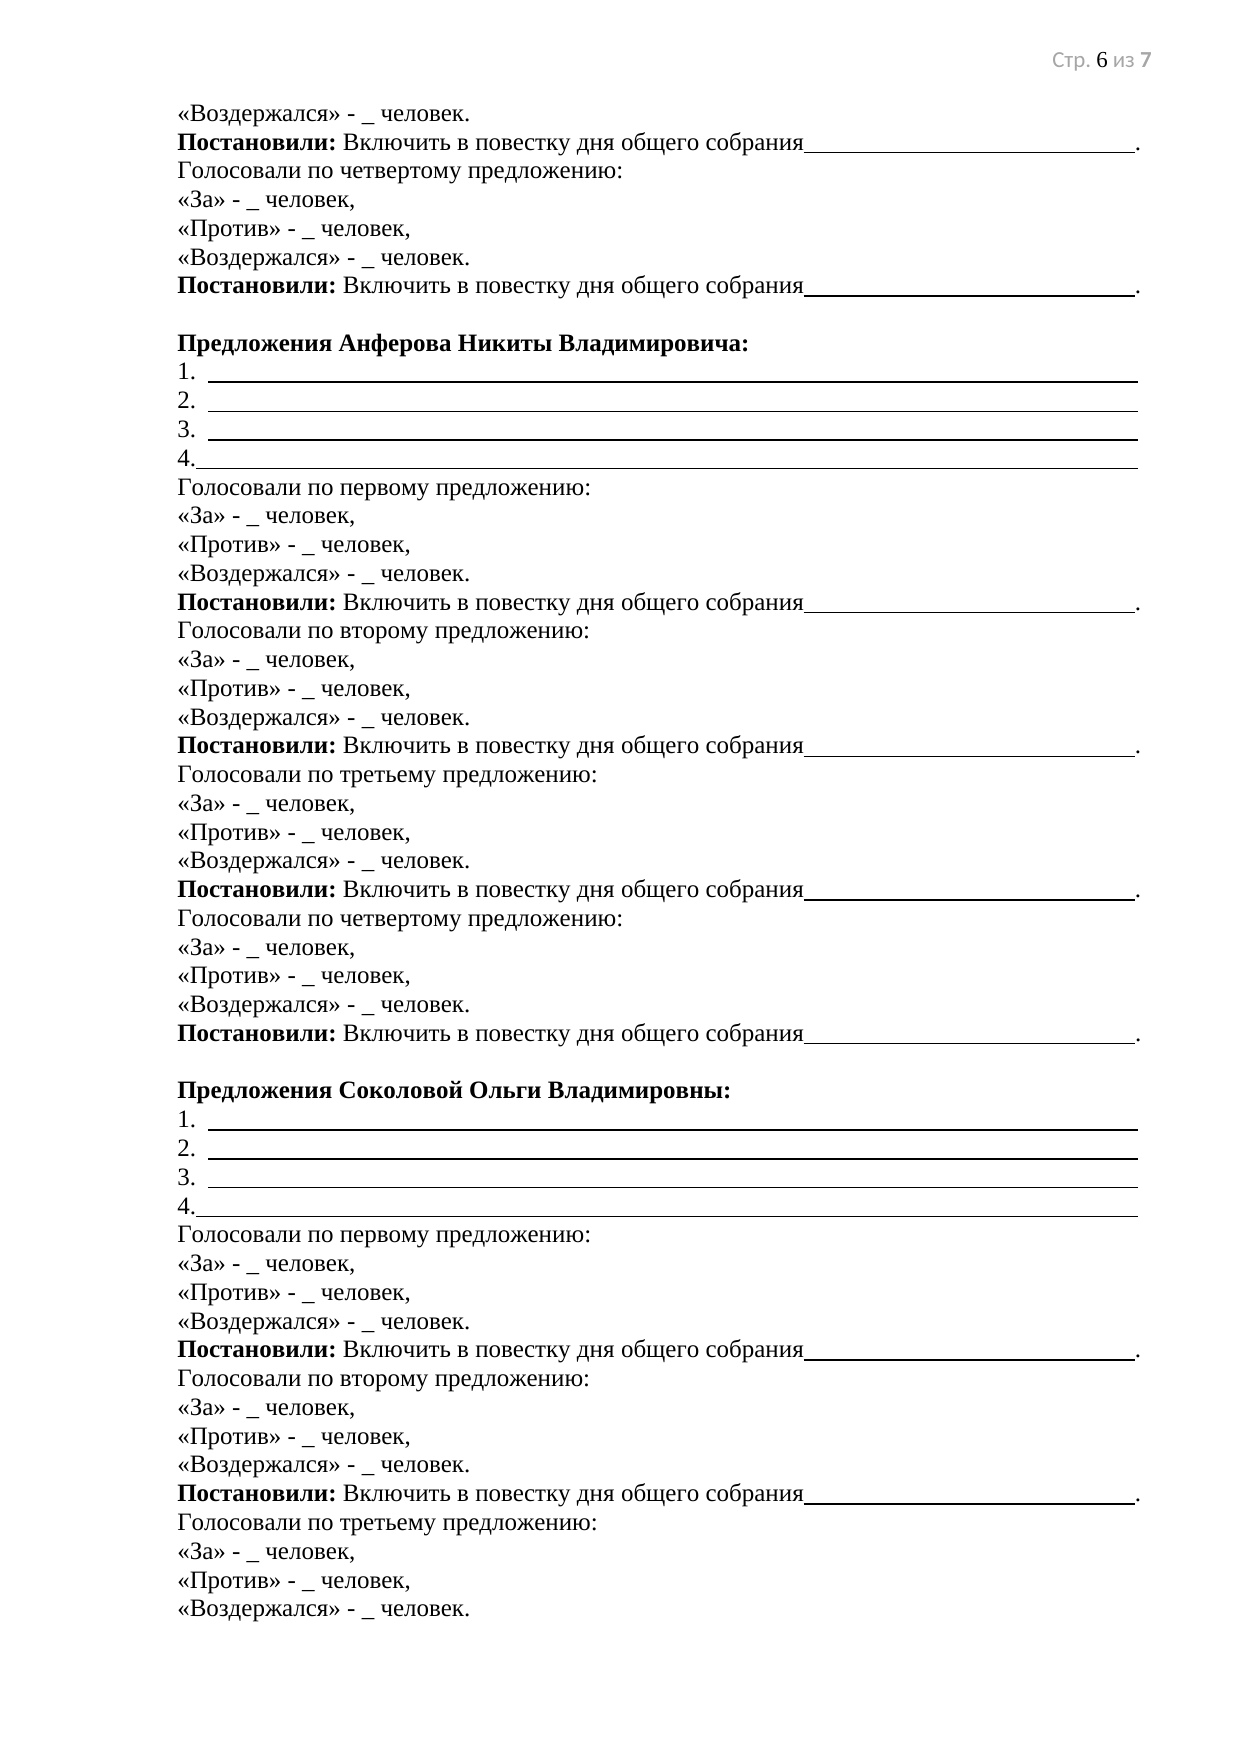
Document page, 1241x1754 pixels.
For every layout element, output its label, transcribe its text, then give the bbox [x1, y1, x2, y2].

text «Воздержался» - _ человек. [177, 98, 1165, 127]
text Постановили: Включить в повестку дня общего собрания . Голосовали по четвертому предложению: [177, 874, 1141, 932]
text 3. [177, 414, 1165, 443]
text «За» - _ человек, [177, 788, 1165, 817]
text «За» - _ человек, [177, 184, 1165, 213]
text Постановили: Включить в повестку дня общего собрания . Голосовали по третьему предложению: [177, 731, 1141, 788]
text «Против» - _ человек, [177, 1421, 1165, 1449]
subtitle Предложения Соколовой Ольги Владимировны: [177, 1076, 1165, 1105]
text «Воздержался» - _ человек. [177, 1593, 1165, 1622]
text Постановили: Включить в повестку дня общего собрания . [177, 270, 1165, 299]
text «За» - _ человек, [177, 1248, 1165, 1277]
text «За» - _ человек, [177, 501, 1165, 529]
text 4. Голосовали по первому предложению: [177, 1191, 1138, 1248]
text Постановили: Включить в повестку дня общего собрания . [177, 1018, 1165, 1047]
text «За» - _ человек, [177, 1536, 1165, 1565]
text «Воздержался» - _ человек. [177, 702, 1165, 731]
text «Против» - _ человек, [177, 673, 1165, 702]
text 4. Голосовали по первому предложению: [177, 443, 1138, 501]
text «Против» - _ человек, [177, 213, 1165, 242]
text Постановили: Включить в повестку дня общего собрания . Голосовали по третьему предложению: [177, 1478, 1141, 1536]
text Постановили: Включить в повестку дня общего собрания . Голосовали по второму предложению: [177, 587, 1141, 644]
text «Против» - _ человек, [177, 529, 1165, 558]
text «Воздержался» - _ человек. [177, 242, 1165, 270]
text «Воздержался» - _ человек. [177, 558, 1165, 587]
text «Воздержался» - _ человек. [177, 846, 1165, 874]
text Постановили: Включить в повестку дня общего собрания . Голосовали по четвертому предложению: [177, 127, 1141, 184]
text «Воздержался» - _ человек. [177, 1306, 1165, 1334]
text 1. [177, 357, 1165, 386]
text 3. [177, 1162, 1165, 1191]
text 2. [177, 1133, 1165, 1162]
text 1. [177, 1105, 1165, 1133]
text «Против» - _ человек, [177, 961, 1165, 989]
text Постановили: Включить в повестку дня общего собрания . Голосовали по второму предложению: [177, 1334, 1141, 1392]
text «Воздержался» - _ человек. [177, 989, 1165, 1018]
text «За» - _ человек, [177, 644, 1165, 673]
text «За» - _ человек, [177, 1392, 1165, 1421]
text «Против» - _ человек, [177, 817, 1165, 846]
subtitle Предложения Анферова Никиты Владимировича: [177, 328, 1165, 357]
text «Против» - _ человек, [177, 1277, 1165, 1306]
text «Воздержался» - _ человек. [177, 1449, 1165, 1478]
text «Против» - _ человек, [177, 1565, 1165, 1593]
text «За» - _ человек, [177, 932, 1165, 961]
text 2. [177, 386, 1165, 414]
